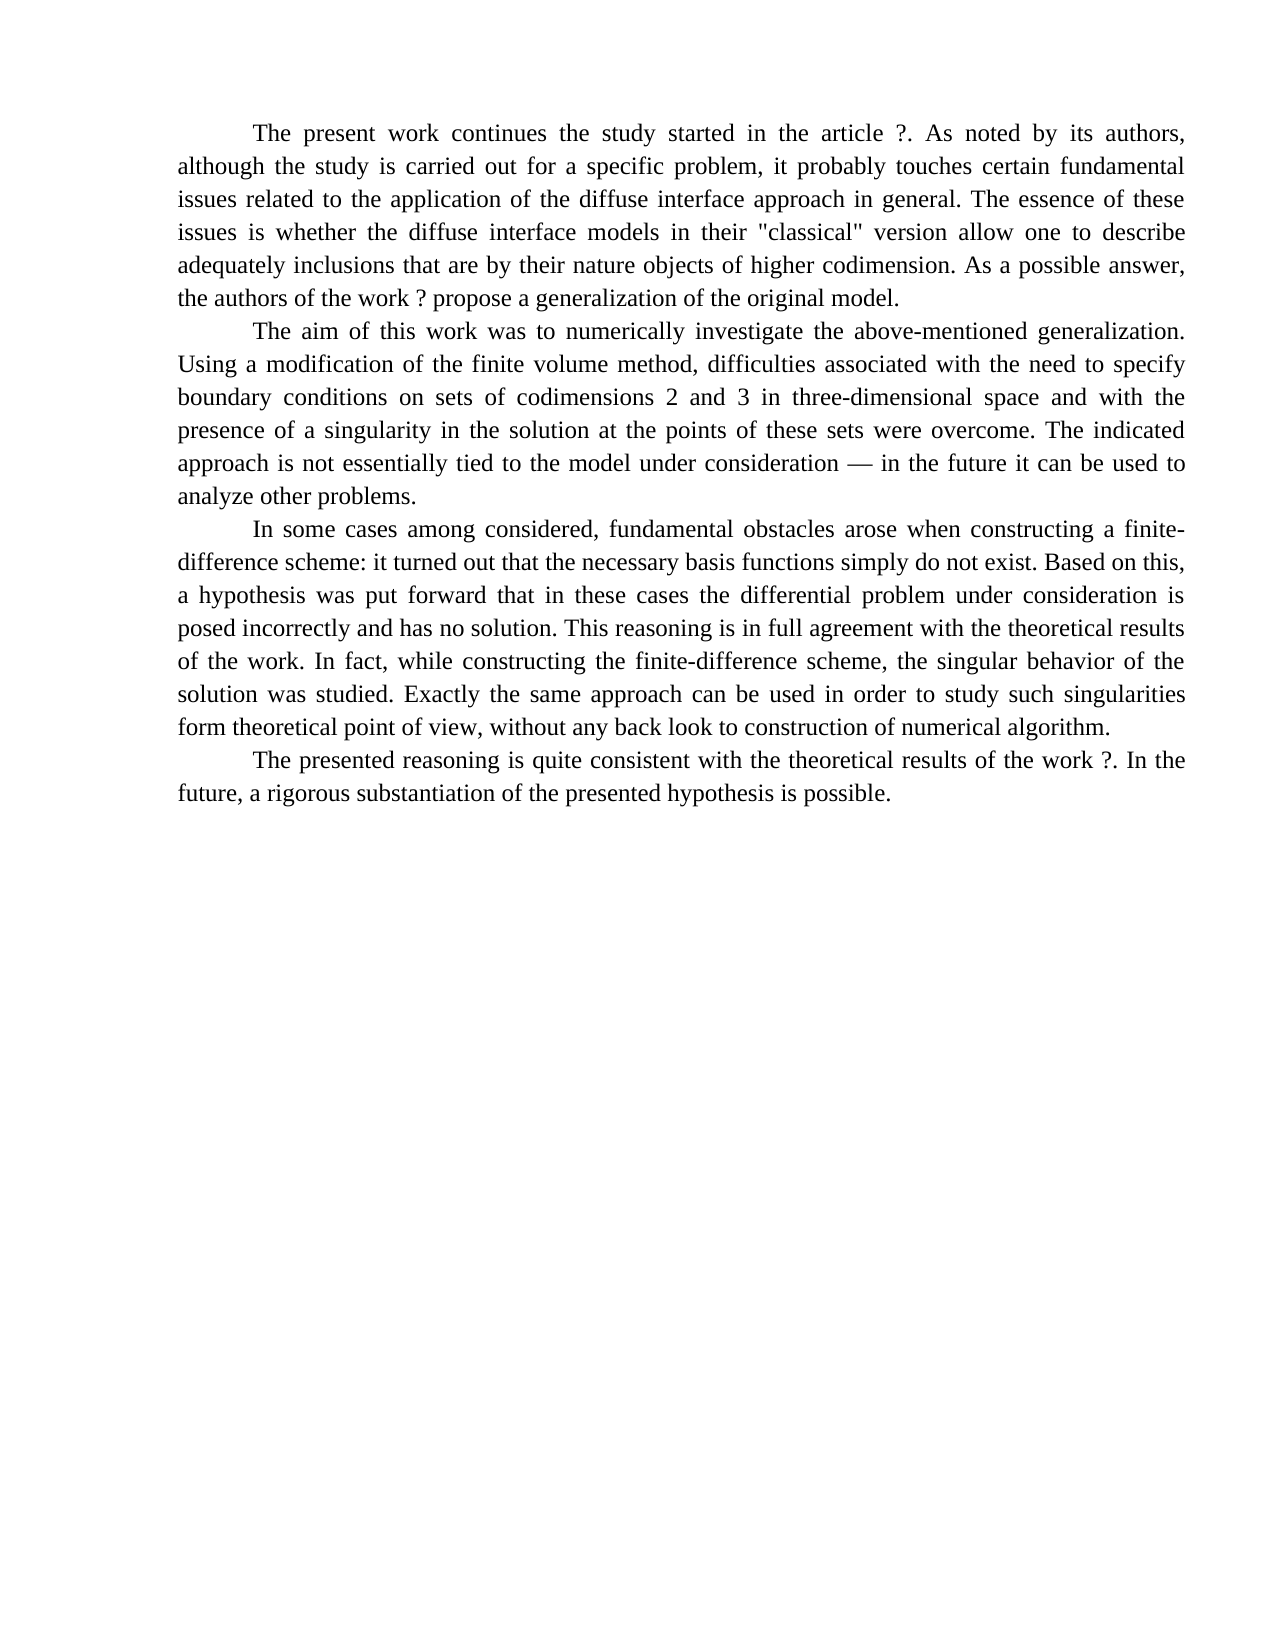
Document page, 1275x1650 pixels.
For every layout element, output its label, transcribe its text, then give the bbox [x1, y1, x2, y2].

text In some cases among considered, fundamental obstacles arose when constructing a finite-difference scheme: it turned out that the necessary basis functions simply do not exist. Based on this, a hypothesis was put forward that in these cases the differential problem under consideration is posed incorrectly and has no solution. This reasoning is in full agreement with the theoretical results of the work. In fact, while constructing the finite-difference scheme, the singular behavior of the solution was studied. Exactly the same approach can be used in order to study such singularities form theoretical point of view, without any back look to construction of numerical algorithm. [177, 514, 1186, 741]
text The presented reasoning is quite consistent with the theoretical results of the work ?. In the future, a rigorous substantiation of the presented hypothesis is possible. [177, 746, 1186, 807]
text The aim of this work was to numerically investigate the above-mentioned generalization. Using a modification of the finite volume method, difficulties associated with the need to specify boundary conditions on sets of codimensions 2 and 3 in three-dimensional space and with the presence of a singularity in the solution at the points of these sets were overcome. The indicated approach is not essentially tied to the model under consideration — in the future it can be used to analyze other problems. [177, 316, 1186, 510]
text The present work continues the study started in the article ?. As noted by its authors, although the study is carried out for a specific problem, it probably touches certain fundamental issues related to the application of the diffuse interface approach in general. The essence of these issues is whether the diffuse interface models in their "classical" version allow one to describe adequately inclusions that are by their nature objects of higher codimension. As a possible answer, the authors of the work ? propose a generalization of the original model. [177, 118, 1186, 312]
